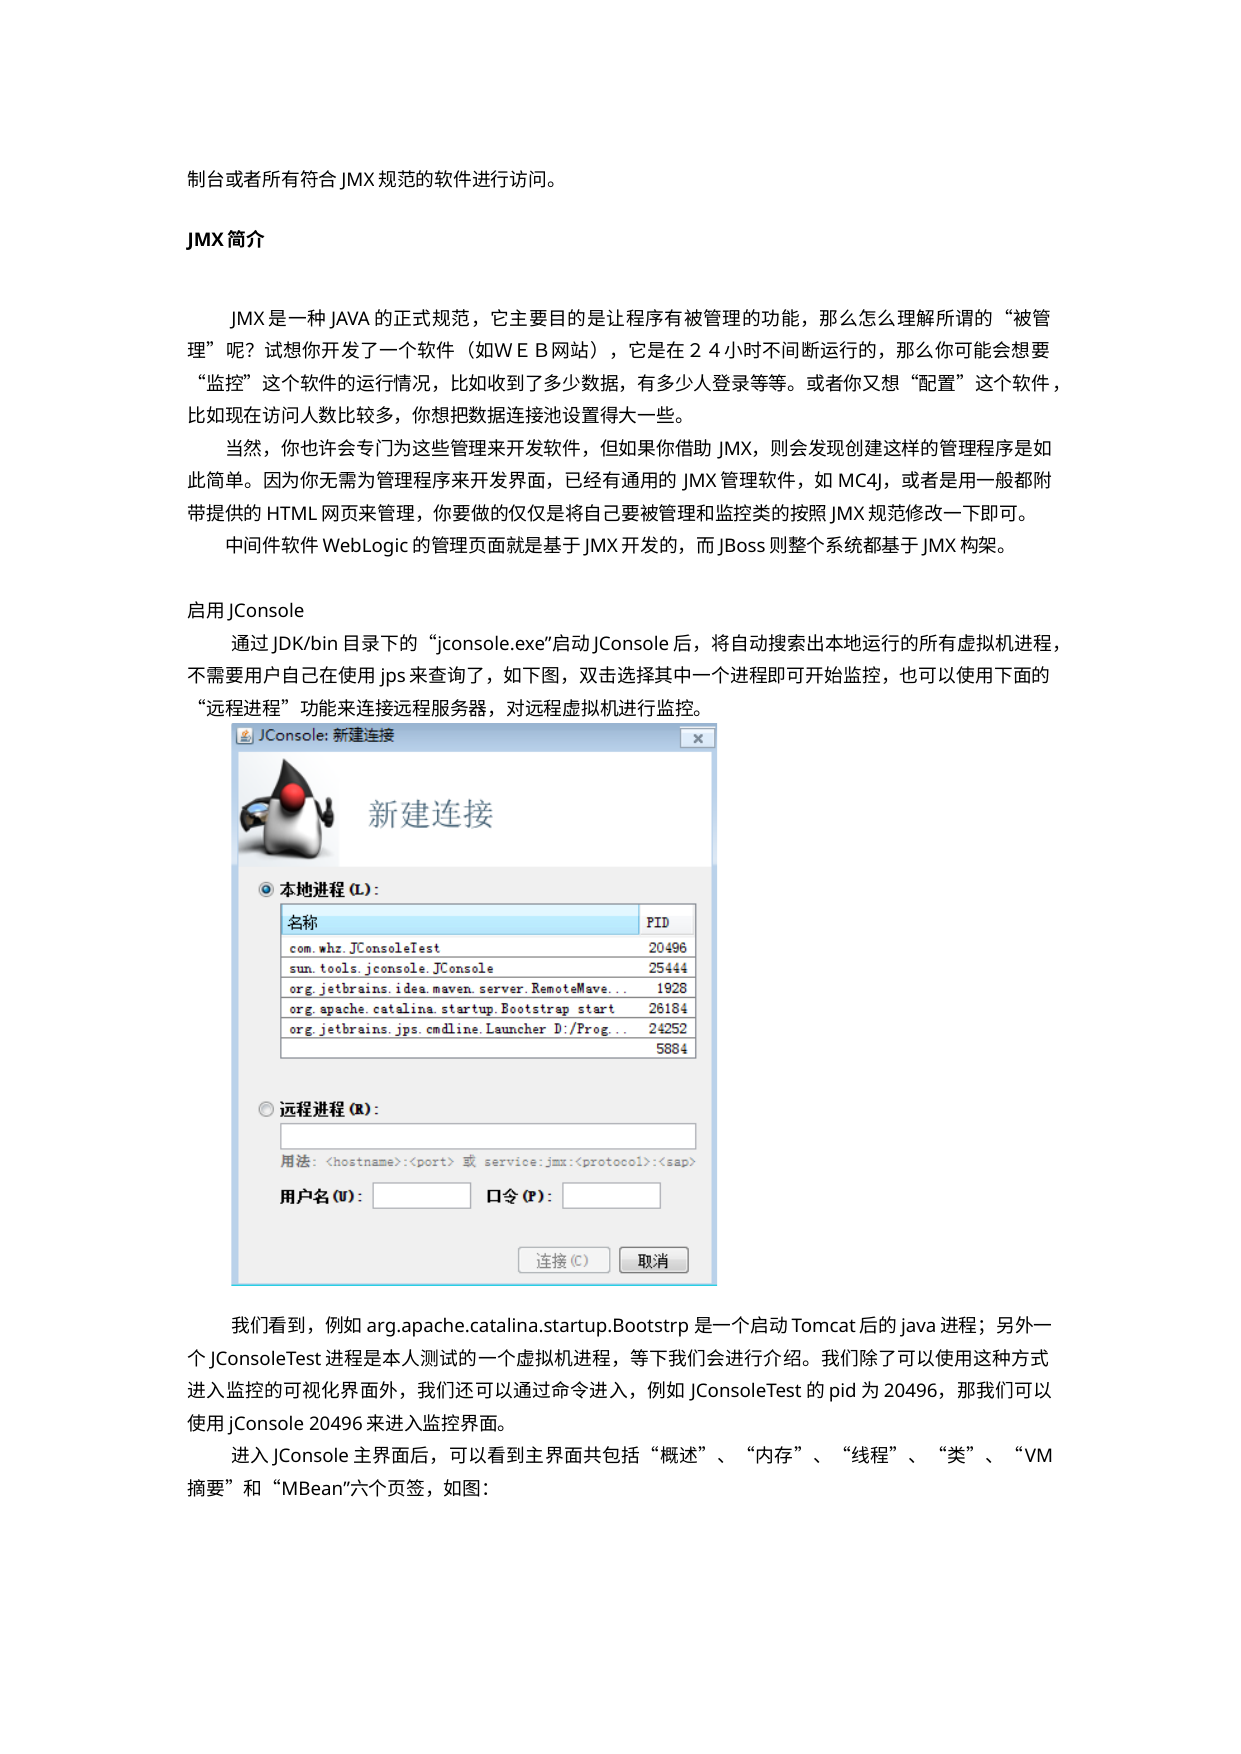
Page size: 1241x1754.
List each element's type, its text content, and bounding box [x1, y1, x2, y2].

text 启用JConsole [187, 593, 1053, 626]
text 当然，你也许会专门为这些管理来开发软件，但如果你借助JMX，则会发现创建这样的管理程序是如此简单。因为你无需为管理程序来开发界面，已经有通用的JMX管理软件，如MC4J，或者是用一般都附带提供的HTML网页来管理，你要做的仅仅是将自己要被管理和监控类的按照JMX规范修改一下即可。 [187, 431, 1053, 528]
picture [231, 723, 718, 1286]
text JMX是一种JAVA的正式规范，它主要目的是让程序有被管理的功能，那么怎么理解所谓的“被管理”呢？试想你开发了一个软件（如ＷＥＢ网站），它是在２４小时不间断运行的，那么你可能会想要“监控”这个软件的运行情况，比如收到了多少数据，有多少人登录等等。或者你又想“配置”这个软件，比如现在访问人数比较多，你想把数据连接池设置得大一些。 [187, 301, 1053, 431]
text 通过JDK/bin目录下的“jconsole.exe”启动JConsole后，将自动搜索出本地运行的所有虚拟机进程，不需要用户自己在使用jps来查询了，如下图，双击选择其中一个进程即可开始监控，也可以使用下面的“远程进程”功能来连接远程服务器，对远程虚拟机进行监控。 [187, 626, 1053, 723]
subtitle JMX简介 [187, 222, 1053, 254]
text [187, 162, 1053, 194]
text 进入JConsole主界面后，可以看到主界面共包括“概述”、“内存”、“线程”、“类”、“VM摘要”和“MBean”六个页签，如图： [187, 1438, 1053, 1503]
text 中间件软件WebLogic的管理页面就是基于JMX开发的，而JBoss则整个系统都基于JMX构架。 [187, 528, 1053, 561]
text 我们看到，例如arg.apache.catalina.startup.Bootstrp 是一个启动Tomcat后的java进程；另外一个JConsoleTest进程是本人测试的一个虚拟机进程，等下我们会进行介绍。我们除了可以使用这种方式进入监控的可视化界面外，我们还可以通过命令进入，例如JConsoleTest的pid为20496，那我们可以使用jConsole 20496来进入监控界面。 [187, 1308, 1053, 1438]
